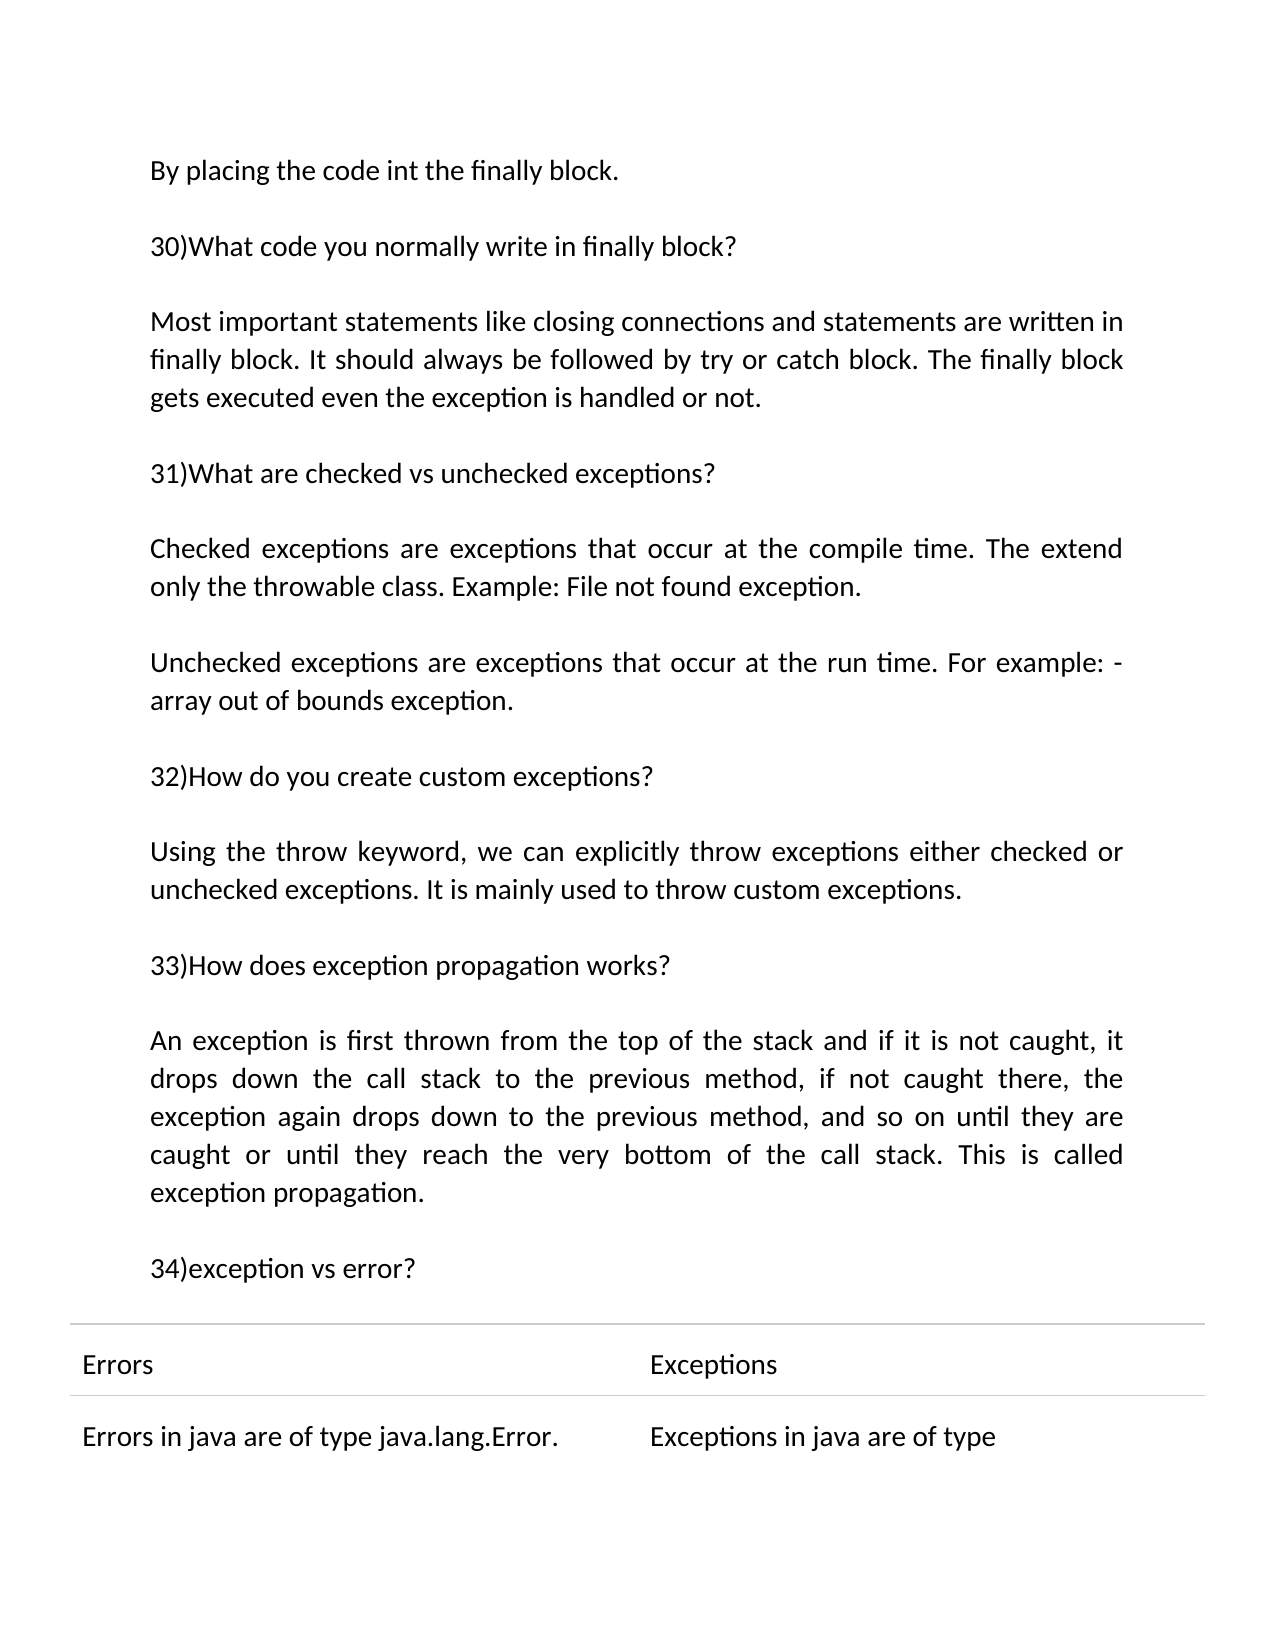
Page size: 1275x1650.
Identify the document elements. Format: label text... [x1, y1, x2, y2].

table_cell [70, 1396, 637, 1466]
table_header Errors [70, 1325, 637, 1394]
text By placing the code int the finally block. [150, 150, 1125, 188]
text 30)What code you normally write in finally block? [150, 226, 1125, 263]
text 32)How do you create custom exceptions? [150, 755, 1125, 793]
table_header Exceptions [638, 1325, 1205, 1394]
text 33)How does exception propagation works? [150, 944, 1125, 982]
text 34)exception vs error? [150, 1247, 1125, 1285]
text Most important statements like closing connections and statements are written in finally block. It should always be followed by try or catch block. The finally block gets executed even the exception is handled or not. [150, 301, 1125, 415]
text Checked exceptions are exceptions that occur at the compile time. The extend only the throwable class. Example: File not found exception. [150, 528, 1125, 604]
text An exception is first thrown from the top of the stack and if it is not caught, it drops down the call stack to the previous method, if not caught there, the exception again drops down to the previous method, and so on until they are caught or until they reach the very bottom of the call stack. This is called exception propagation. [150, 1172, 1125, 1210]
text Using the throw keyword, we can explicitly throw exceptions either checked or unchecked exceptions. It is mainly used to throw custom exceptions. [150, 831, 1125, 907]
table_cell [638, 1396, 1205, 1466]
text 31)What are checked vs unchecked exceptions? [150, 453, 1125, 491]
text Unchecked exceptions are exceptions that occur at the run time. For example: - array out of bounds exception. [150, 642, 1125, 718]
